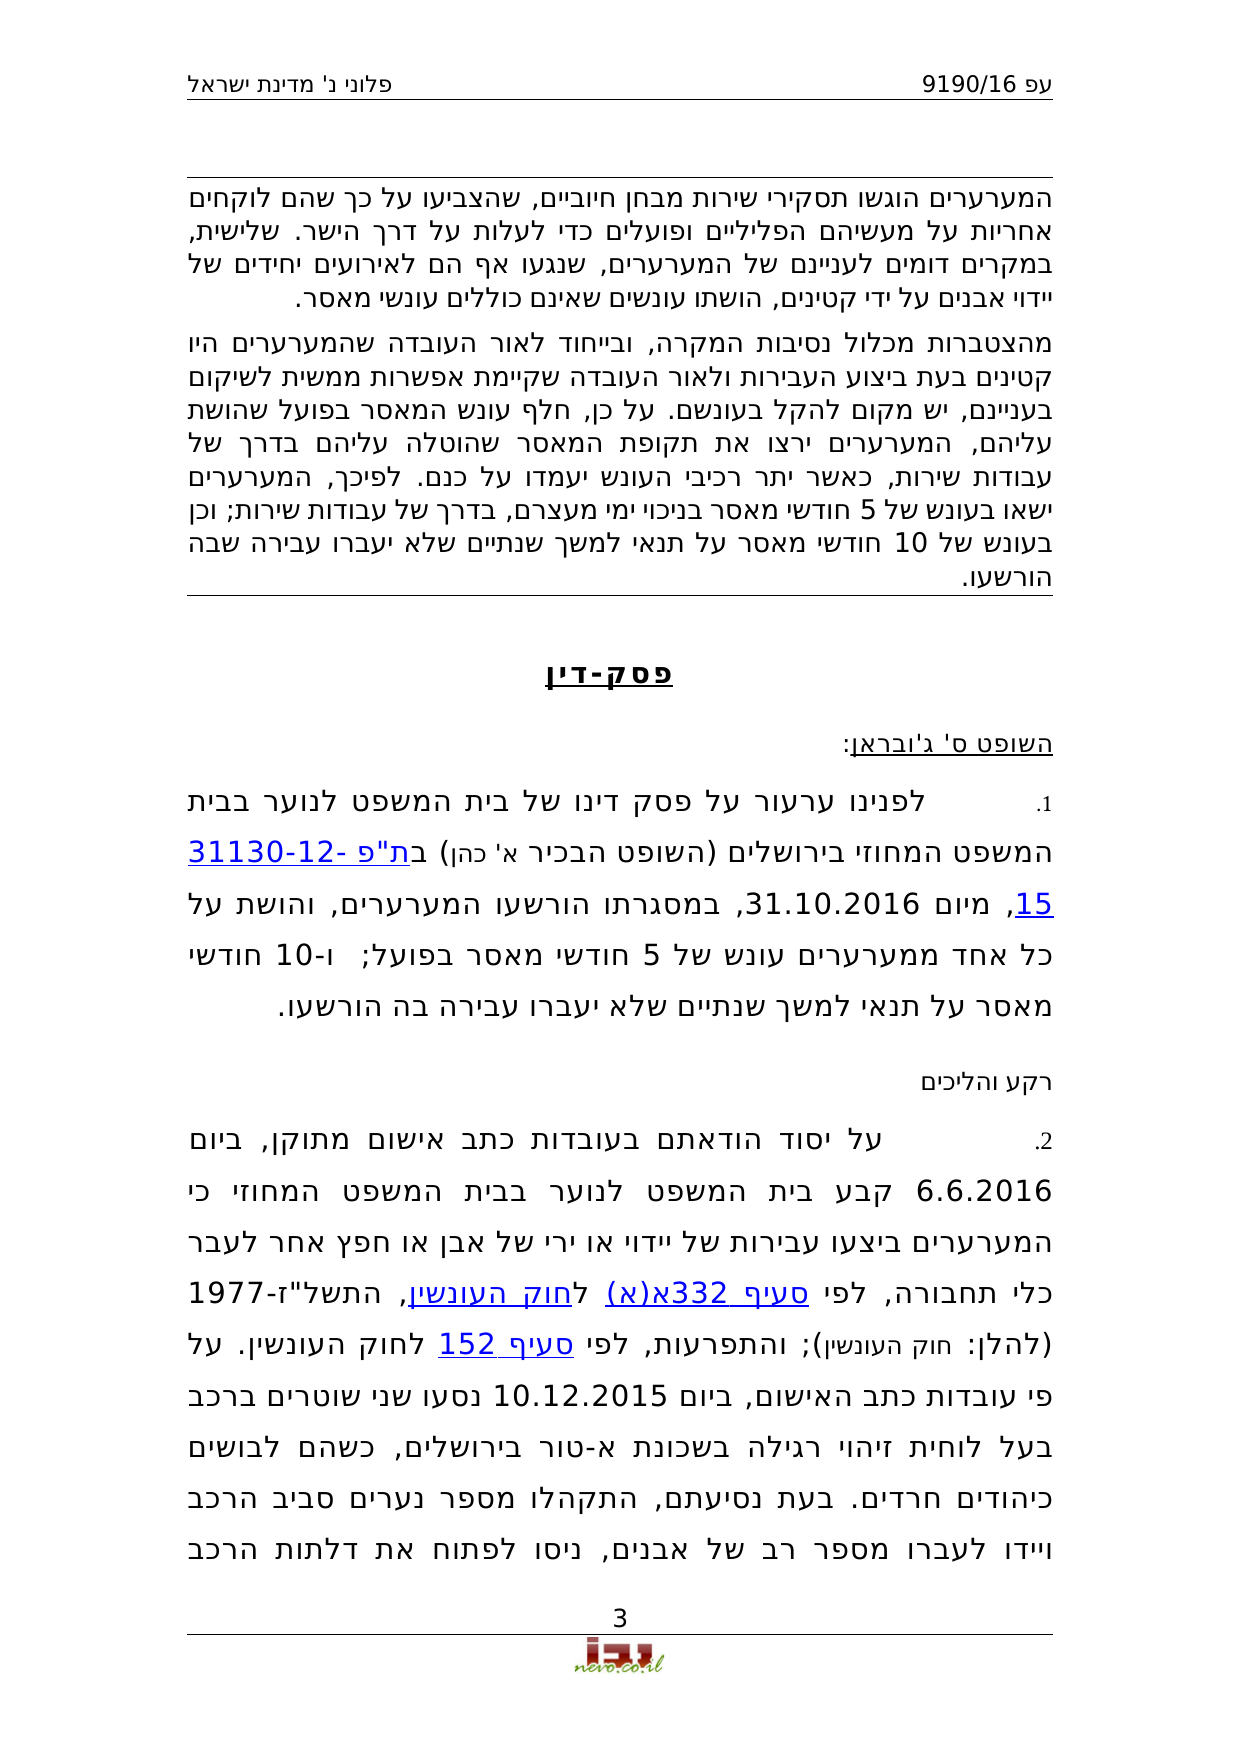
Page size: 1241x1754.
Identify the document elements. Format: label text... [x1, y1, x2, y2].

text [187, 1123, 1053, 1567]
text רקע והליכים [187, 1067, 1053, 1096]
text השופט ס' ג'ובראן: [187, 729, 1053, 758]
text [187, 178, 1053, 314]
picture [574, 1637, 666, 1674]
text מהצטברות מכלול נסיבות המקרה, ובייחוד לאור העובדה שהמערערים היו קטינים בעת ביצוע העבירות ולאור העובדה שקיימת אפשרות ממשית לשיקום בעניינם, יש מקום להקל בעונשם. על כן, חלף עונש המאסר בפועל שהושת עליהם, המערערים ירצו את תקופת המאסר שהוטלה עליהם בדרך של עבודות שירות, כאשר יתר רכיבי העונש יעמדו על כנם. לפיכך, המערערים ישאו בעונש של 5 חודשי מאסר בניכוי ימי מעצרם, בדרך של עבודות שירות; וכן בעונש של 10 חודשי מאסר על תנאי למשך שנתיים שלא יעברו עבירה שבה הורשעו. [187, 323, 1053, 595]
text 1. לפנינו ערעור על פסק דינו של בית המשפט לנוער בבית המשפט המחוזי בירושלים (השופט הבכיר א' כהן) בת"פ 31130-12-15, מיום 31.10.2016, במסגרתו הורשעו המערערים, והושת על כל אחד ממערערים עונש של 5 חודשי מאסר בפועל; ו-10 חודשי מאסר על תנאי למשך שנתיים שלא יעברו עבירה בה הורשעו. [187, 784, 1053, 1024]
table_header פסק-דין [165, 657, 1053, 702]
